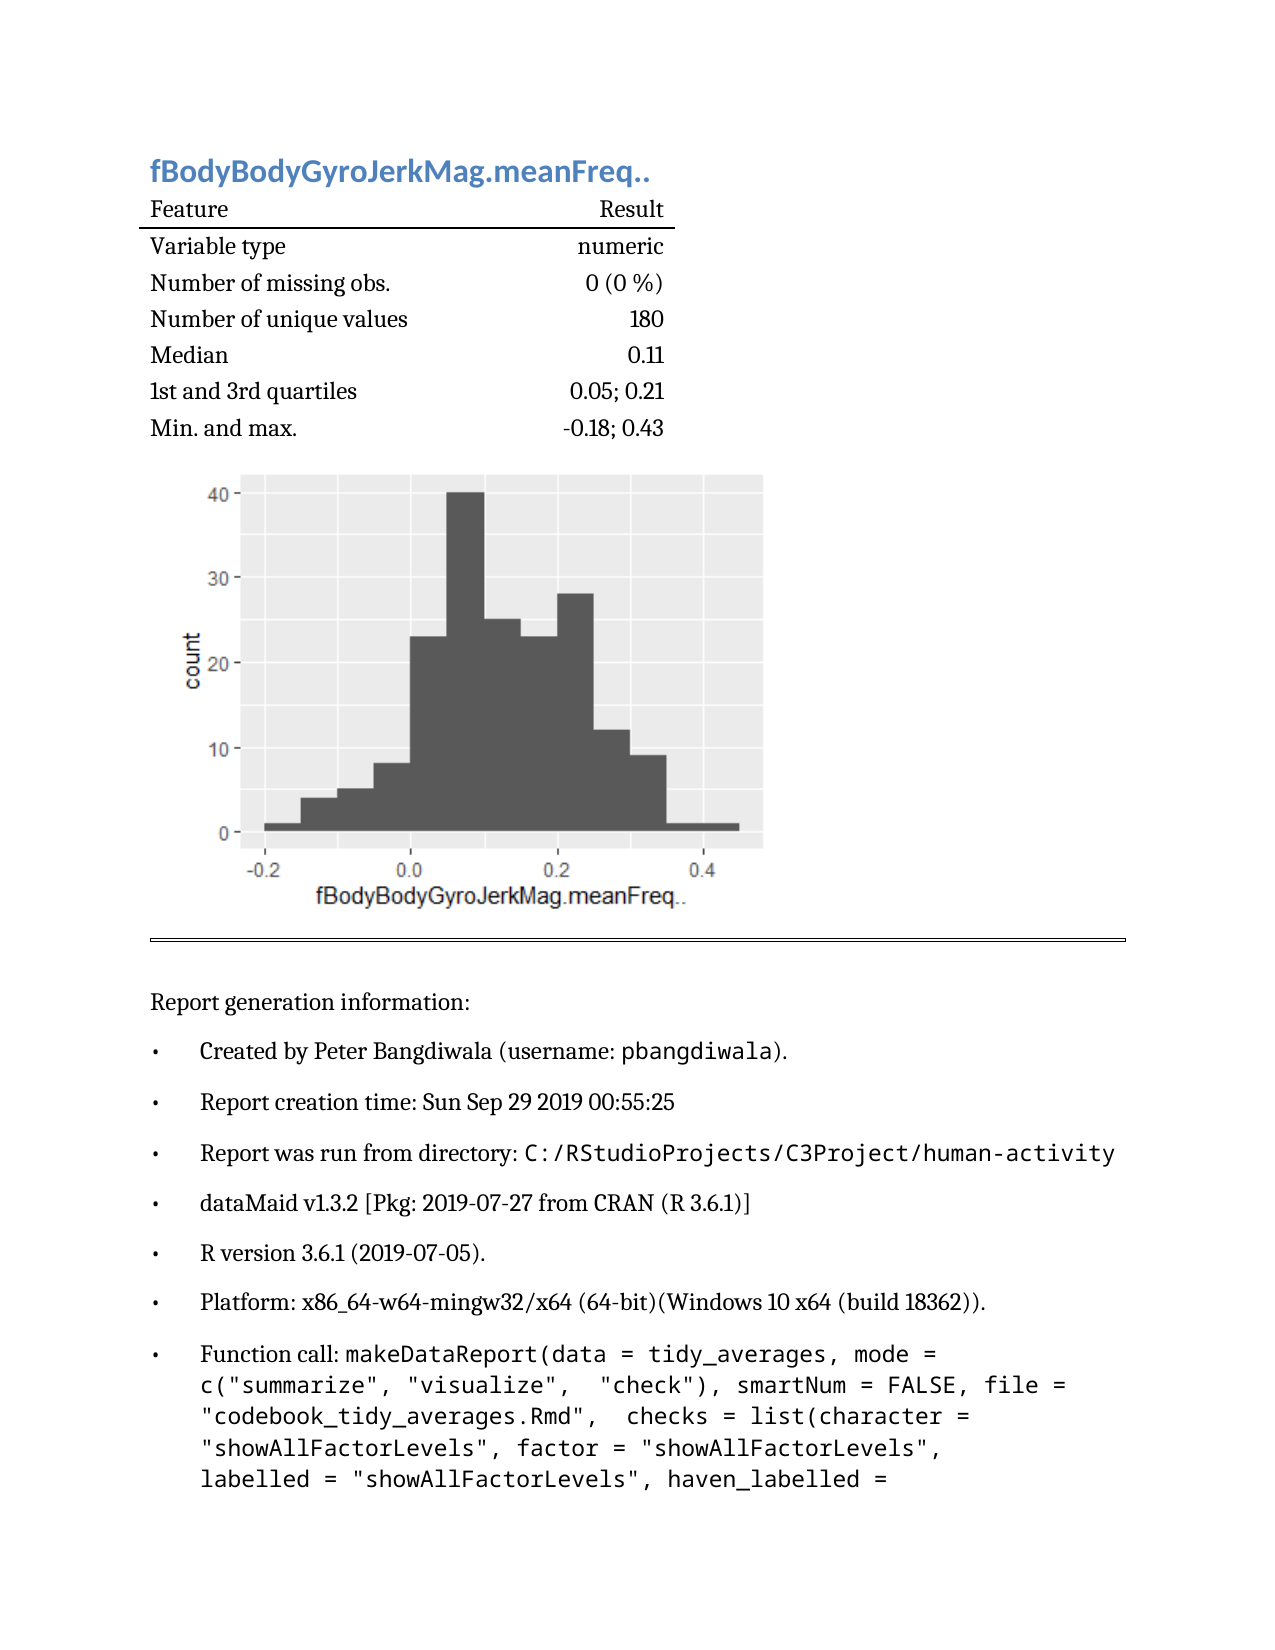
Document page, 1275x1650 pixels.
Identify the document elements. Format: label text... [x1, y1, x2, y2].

table_cell Number of unique values [139, 301, 487, 337]
table_cell Number of missing obs. [139, 265, 487, 301]
table_header Result [487, 191, 675, 227]
list Report was run from directory: C:/RStudioProjects/C3Project/human-activity [150, 1137, 1125, 1168]
table_cell numeric [487, 229, 675, 265]
table_cell 180 [487, 301, 675, 337]
list Created by Peter Bangdiwala (username: pbangdiwala). [150, 1035, 1125, 1067]
table_cell Median [139, 337, 487, 373]
table_cell 0.11 [487, 337, 675, 373]
list Report creation time: Sun Sep 29 2019 00:55:25 [150, 1087, 1125, 1116]
table_cell Min. and max. [139, 410, 487, 446]
table_header Feature [139, 191, 487, 227]
list Platform: x86_64-w64-mingw32/x64 (64-bit)(Windows 10 x64 (build 18362)). [150, 1288, 1125, 1317]
table_cell 0 (0 %) [487, 265, 675, 301]
table_cell Variable type [139, 229, 487, 265]
text Report generation information: [150, 988, 1125, 1017]
list dataMaid v1.3.2 [Pkg: 2019-07-27 from CRAN (R 3.6.1)] [150, 1189, 1125, 1218]
subtitle fBodyBodyGyroJerkMag.meanFreq.. [150, 150, 1125, 191]
list R version 3.6.1 (2019-07-05). [150, 1239, 1125, 1267]
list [150, 1338, 1125, 1494]
table_cell 1st and 3rd quartiles [139, 374, 487, 410]
table_cell 0.05; 0.21 [487, 374, 675, 410]
picture [168, 464, 776, 920]
table_cell -0.18; 0.43 [487, 410, 675, 446]
